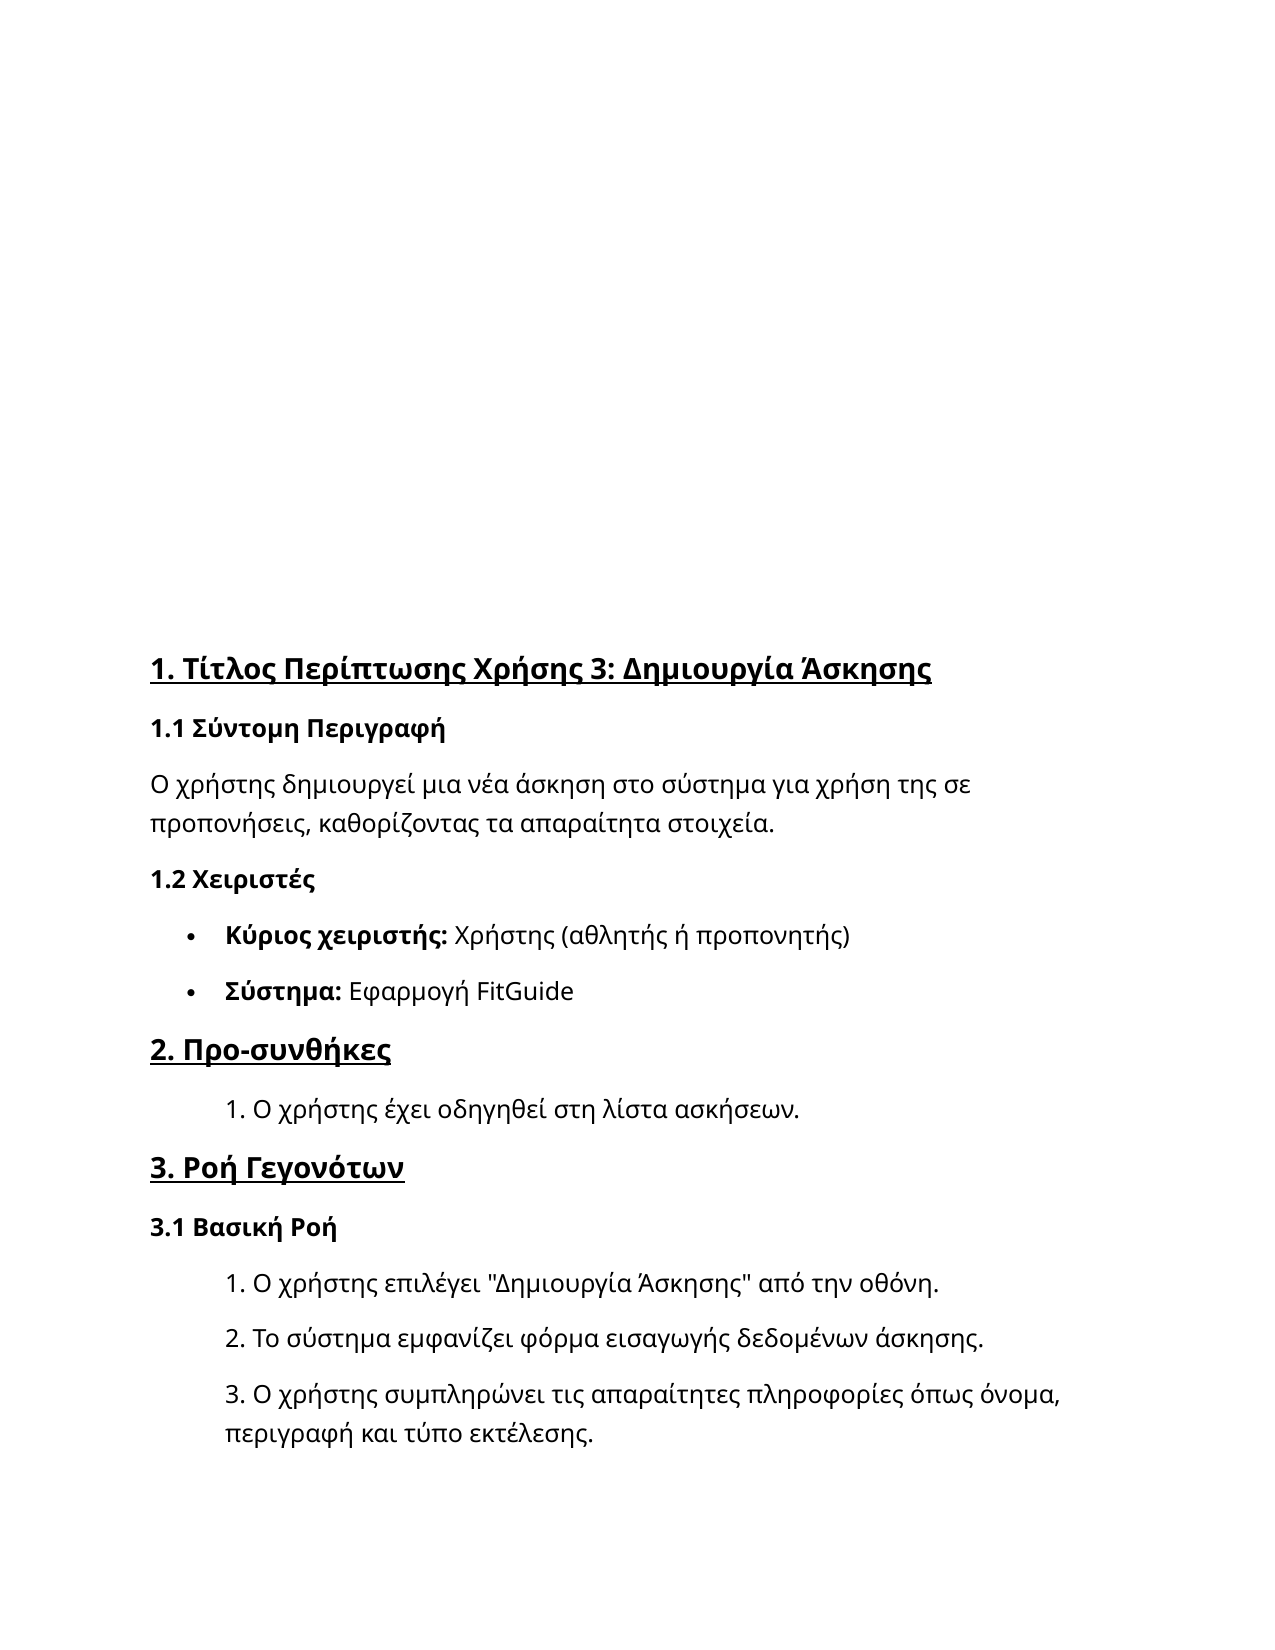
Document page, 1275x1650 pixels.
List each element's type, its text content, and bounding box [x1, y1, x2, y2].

text 1. Τίτλος Περίπτωσης Χρήσης 3: Δημιουργία Άσκησης [150, 648, 1125, 688]
text 3. Ο χρήστης συμπληρώνει τις απαραίτητες πληροφορίες όπως όνομα, περιγραφή και τύπο εκτέλεσης. [225, 1377, 1125, 1450]
text 2. Προ-συνθήκες [150, 1029, 1125, 1069]
list Σύστημα: Εφαρμογή FitGuide [187, 973, 1125, 1007]
text Ο χρήστης δημιουργεί μια νέα άσκηση στο σύστημα για χρήση της σε προπονήσεις, καθορίζοντας τα απαραίτητα στοιχεία. [150, 766, 1125, 840]
text 1.2 Χειριστές [150, 861, 1125, 896]
text 1. Ο χρήστης έχει οδηγηθεί στη λίστα ασκήσεων. [150, 1091, 1125, 1125]
text 1.1 Σύντομη Περιγραφή [150, 711, 1125, 745]
text 3. Ροή Γεγονότων [150, 1147, 1125, 1187]
text 2. Το σύστημα εμφανίζει φόρμα εισαγωγής δεδομένων άσκησης. [225, 1321, 1125, 1355]
text 3.1 Βασική Ροή [150, 1209, 1125, 1243]
list Κύριος χειριστής: Χρήστης (αθλητής ή προπονητής) [187, 917, 1125, 951]
text 1. Ο χρήστης επιλέγει "Δημιουργία Άσκησης" από την οθόνη. [225, 1265, 1125, 1299]
